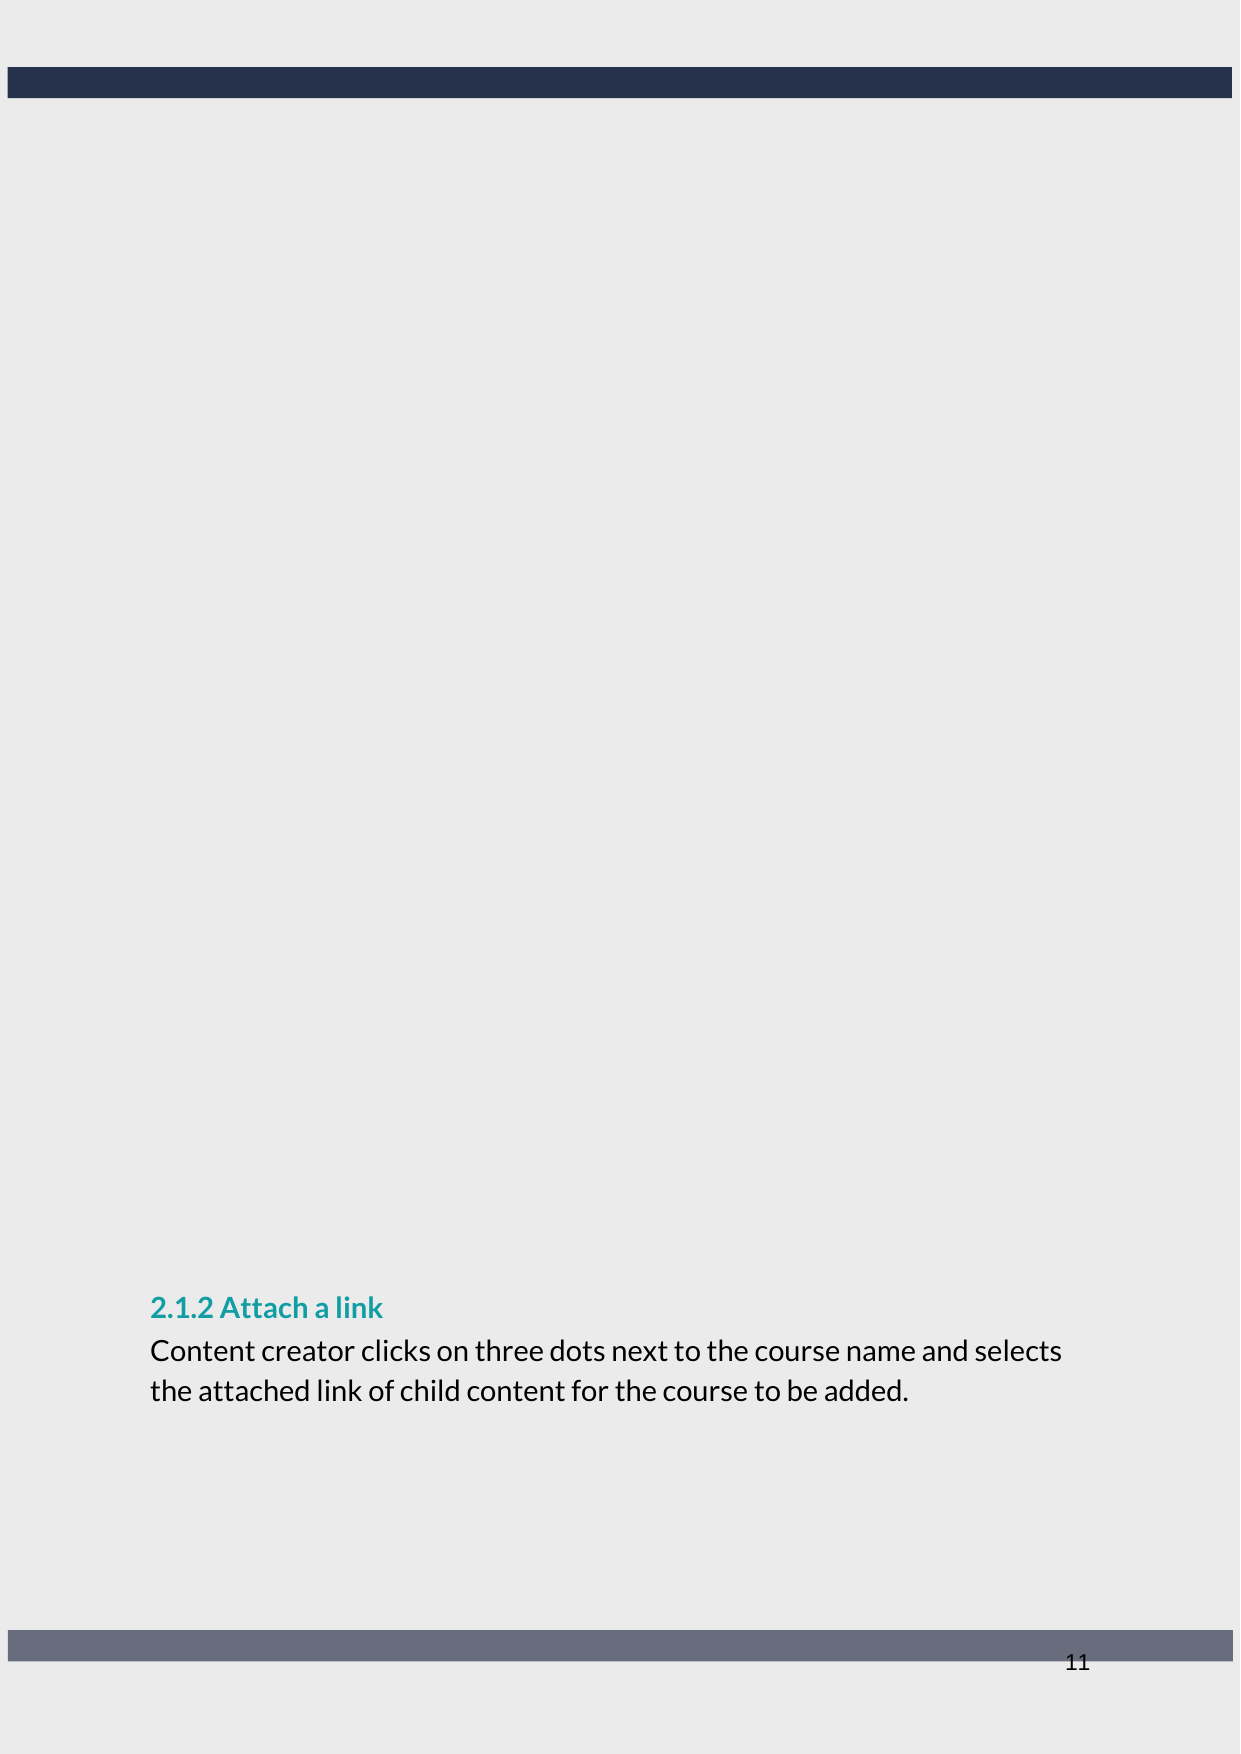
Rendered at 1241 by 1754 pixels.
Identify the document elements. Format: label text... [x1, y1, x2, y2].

text Content creator clicks on three dots next to the course name and selects the attached link of child content for the course to be added. [150, 1333, 1090, 1408]
subtitle 2.1.2 Attach a link [150, 1289, 1090, 1324]
